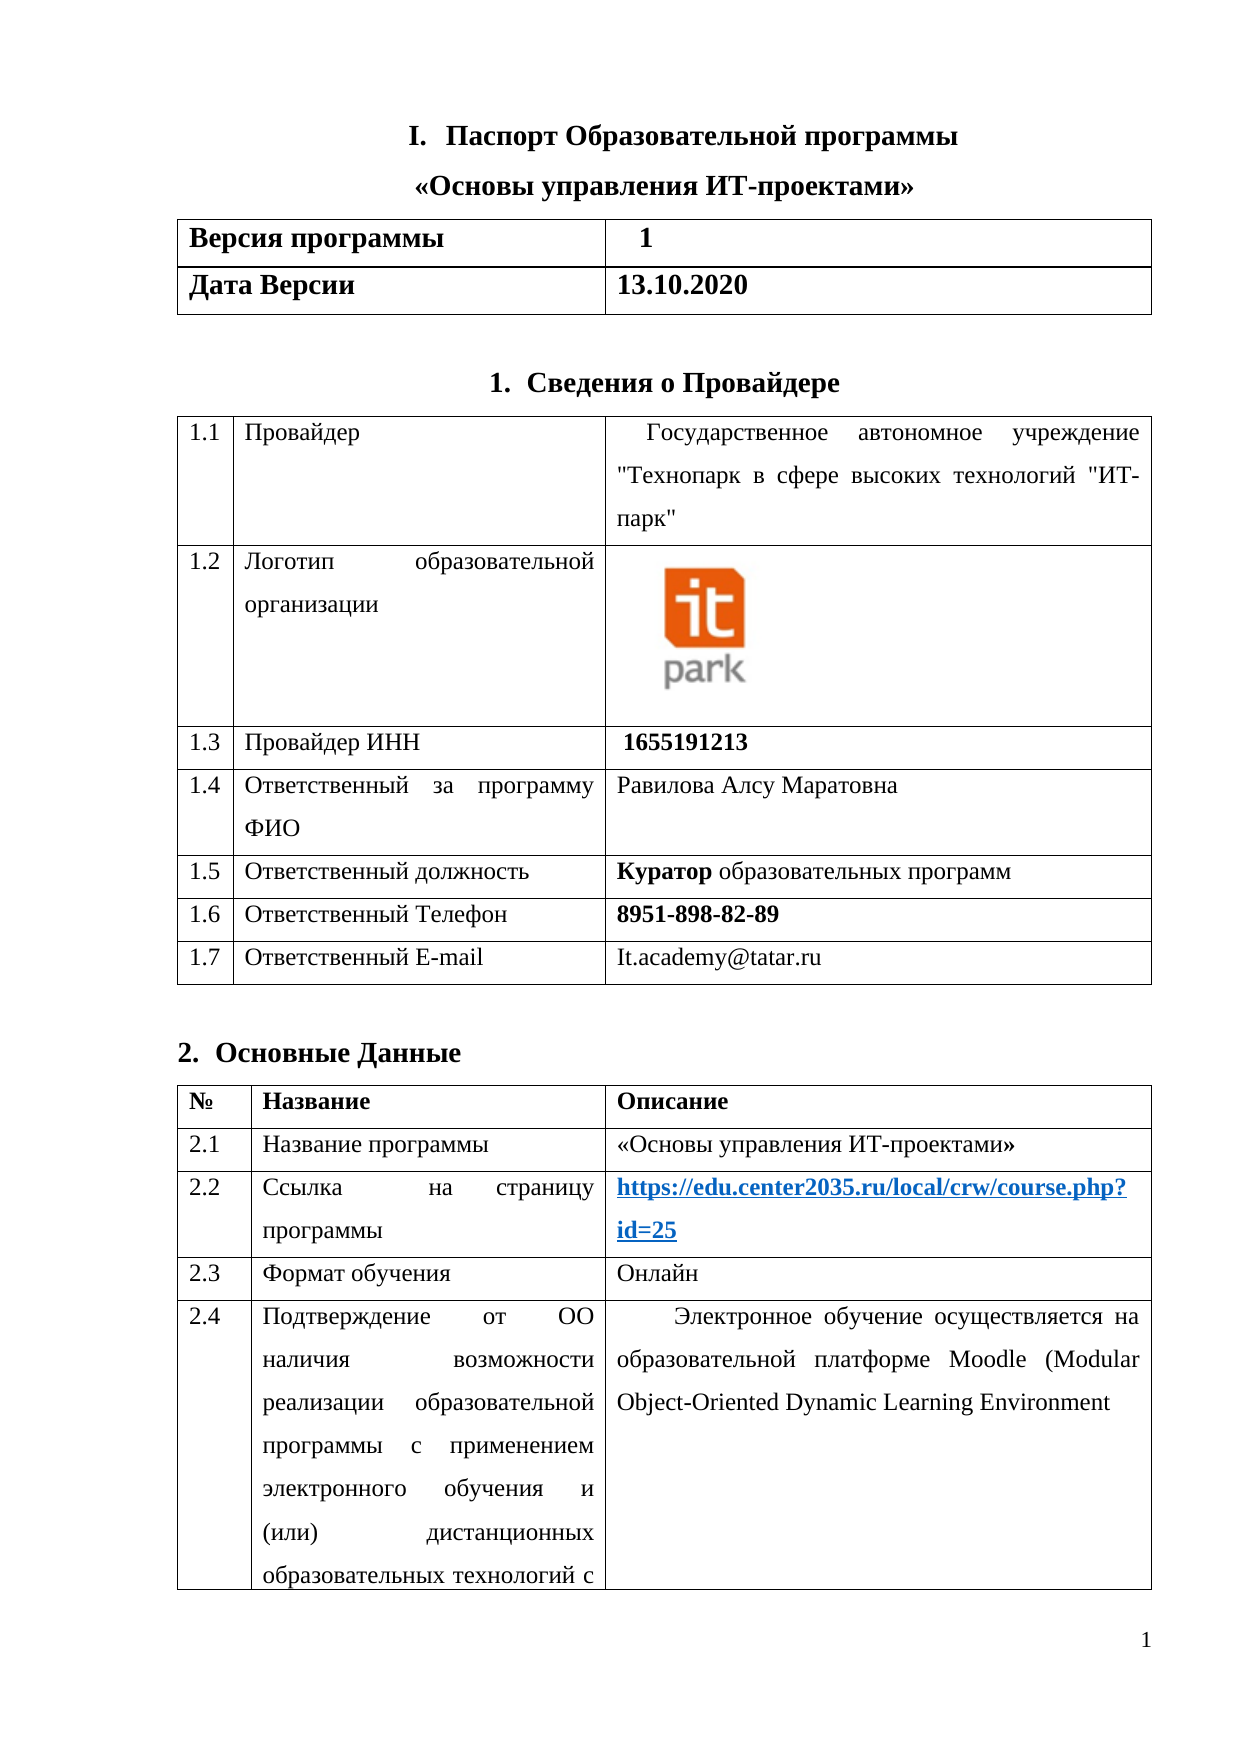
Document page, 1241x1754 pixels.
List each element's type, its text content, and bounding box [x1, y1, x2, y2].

table_cell «Основы управления ИТ-проектами» [606, 1129, 1151, 1171]
table_header 1 [606, 220, 1151, 266]
table_header Государственное автономное учреждение "Технопарк в сфере высоких технологий "ИТ-парк" [606, 417, 1151, 545]
table_cell https://edu.center2035.ru/local/crw/course.php?id=25 [606, 1172, 1151, 1257]
table_cell Ответственный Телефон [234, 899, 605, 941]
table_cell Онлайн [606, 1258, 1151, 1300]
list Сведения о Провайдере [177, 366, 1152, 399]
table_cell 2.2 [178, 1172, 251, 1257]
table_cell It.academy@tatar.ru [606, 942, 1151, 983]
table_cell 1.4 [178, 770, 233, 855]
table_cell 1.5 [178, 856, 233, 898]
text «Основы управления ИТ-проектами» [177, 168, 1152, 202]
table_cell Дата Версии [178, 268, 605, 314]
table_cell 8951-898-82-89 [606, 899, 1151, 941]
table_cell Ссылка на страницу программы [252, 1172, 605, 1257]
table_cell Ответственный за программу ФИО [234, 770, 605, 855]
table_cell Куратор образовательных программ [606, 856, 1151, 898]
table_cell Название программы [252, 1129, 605, 1171]
table_header Описание [606, 1086, 1151, 1128]
table_cell [606, 546, 1151, 726]
table_cell Ответственный должность [234, 856, 605, 898]
table_cell 1655191213 [606, 727, 1151, 769]
table_cell 2.1 [178, 1129, 251, 1171]
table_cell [606, 1301, 1151, 1588]
table_cell Логотип образовательной организации [234, 546, 605, 726]
table_cell 1.3 [178, 727, 233, 769]
table_header Название [252, 1086, 605, 1128]
table_cell 2.4 [178, 1301, 251, 1588]
table_cell Ответственный Е-mail [234, 942, 605, 983]
table_cell 1.2 [178, 546, 233, 726]
table_header 1.1 [178, 417, 233, 545]
picture [622, 546, 790, 713]
table_cell 1.6 [178, 899, 233, 941]
table_header № [178, 1086, 251, 1128]
table_header Провайдер [234, 417, 605, 545]
table_header Версия программы [178, 220, 605, 266]
table_cell Формат обучения [252, 1258, 605, 1300]
list Паспорт Образовательной программы [215, 118, 1152, 152]
table_cell 1.7 [178, 942, 233, 983]
table_cell Равилова Алсу Маратовна [606, 770, 1151, 855]
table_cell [252, 1301, 605, 1588]
table_cell 2.3 [178, 1258, 251, 1300]
table_cell Провайдер ИНН [234, 727, 605, 769]
table_cell 13.10.2020 [606, 268, 1151, 314]
list Основные Данные [177, 1035, 1152, 1068]
